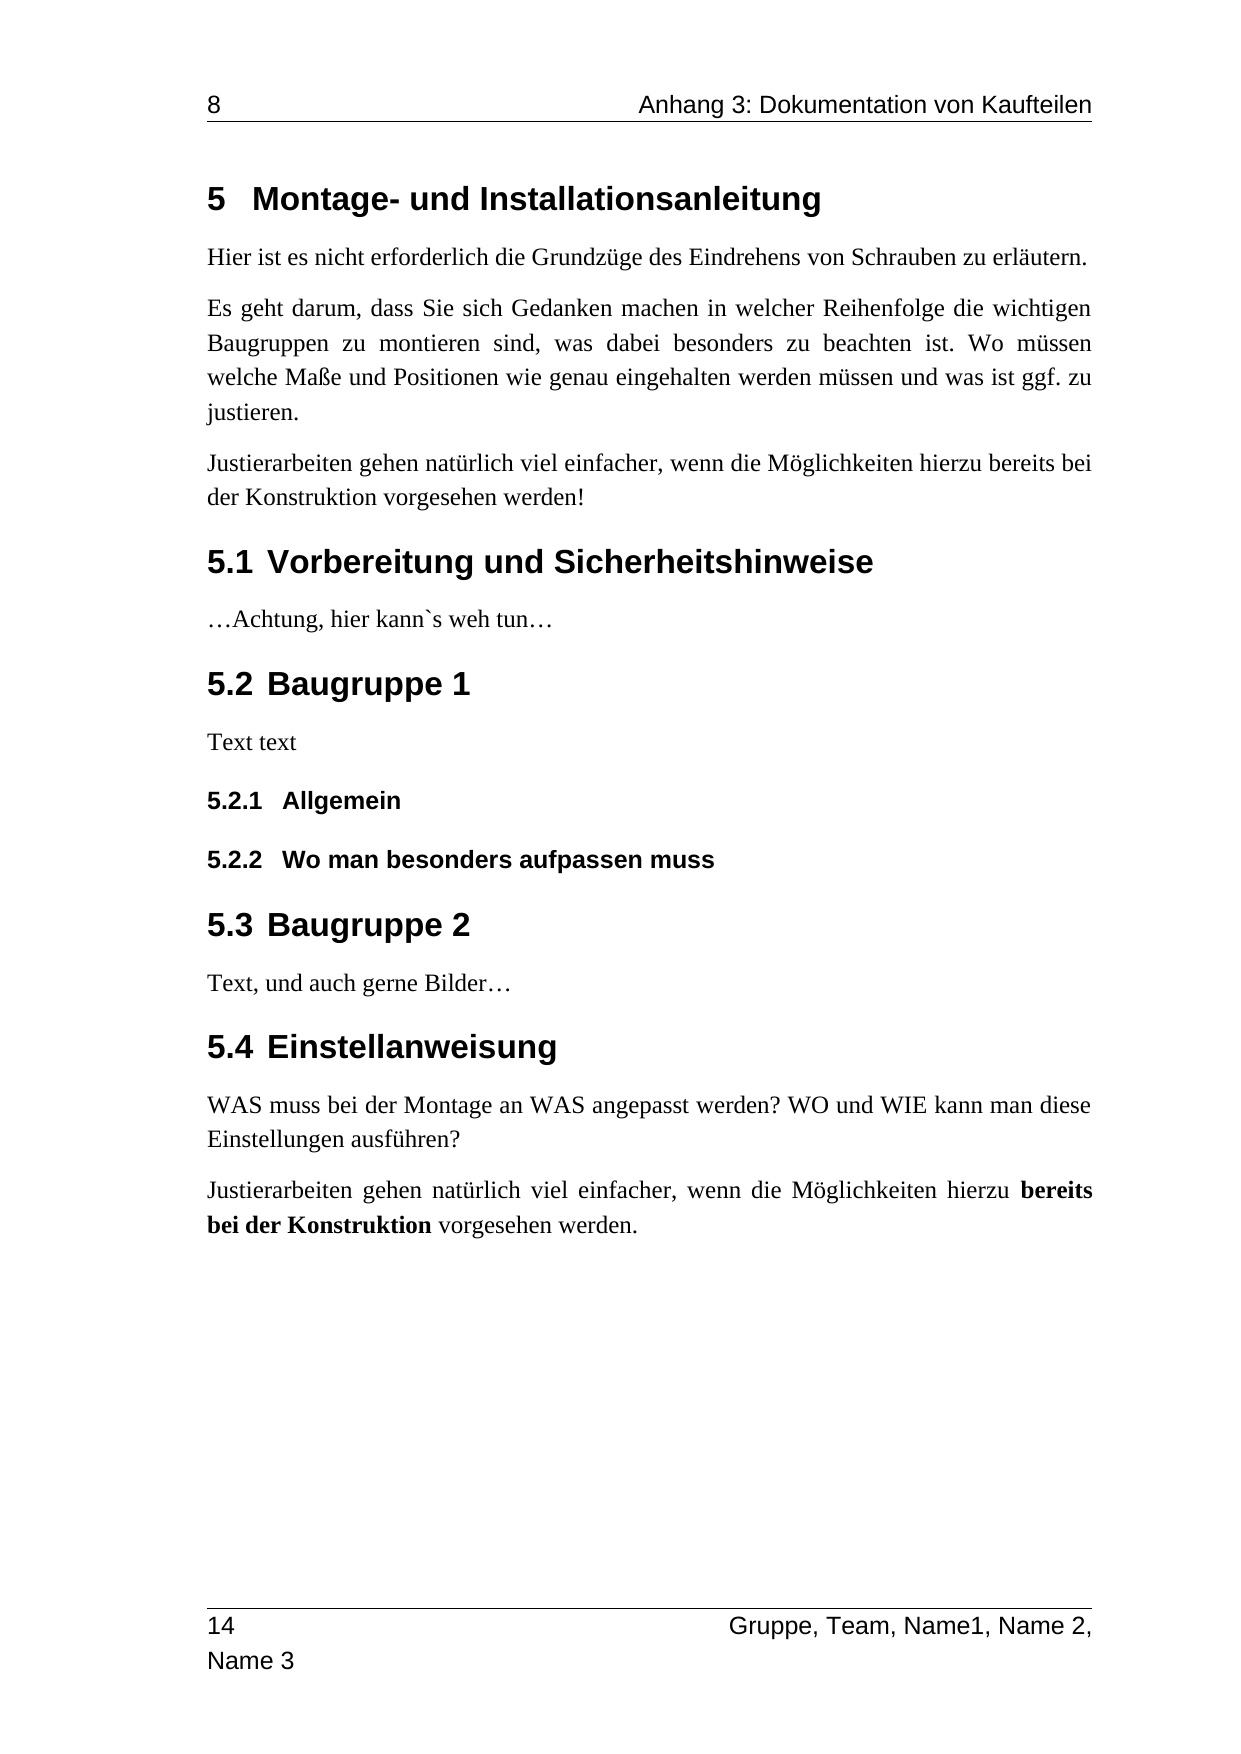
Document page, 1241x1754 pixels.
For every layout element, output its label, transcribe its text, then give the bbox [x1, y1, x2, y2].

text Text, und auch gerne Bilder… [207, 968, 1092, 996]
text Es geht darum, dass Sie sich Gedanken machen in welcher Reihenfolge die wichtigen Baugruppen zu montieren sind, was dabei besonders zu beachten ist. Wo müssen welche Maße und Positionen wie genau eingehalten werden müssen und was ist ggf. zu justieren. [207, 293, 1092, 425]
subtitle Baugruppe 2 [207, 905, 1092, 943]
text Justierarbeiten gehen natürlich viel einfacher, wenn die Möglichkeiten hierzu bereits bei der Konstruktion vorgesehen werden. [207, 1176, 1092, 1239]
text …Achtung, hier kann`s weh tun… [207, 604, 1092, 633]
text Justierarbeiten gehen natürlich viel einfacher, wenn die Möglichkeiten hierzu bereits bei der Konstruktion vorgesehen werden! [207, 448, 1092, 511]
subtitle Montage- und Installationsanleitung [207, 179, 1092, 218]
text Text text [207, 727, 1092, 755]
subtitle Einstellanweisung [207, 1027, 1092, 1066]
subtitle Allgemein [207, 786, 1092, 815]
text WAS muss bei der Montage an WAS angepasst werden? WO und WIE kann man diese Einstellungen ausführen? [207, 1090, 1092, 1153]
text Hier ist es nicht erforderlich die Grundzüge des Eindrehens von Schrauben zu erläutern. [207, 242, 1092, 271]
subtitle Baugruppe 1 [207, 664, 1092, 702]
subtitle Wo man besonders aufpassen muss [207, 846, 1092, 874]
subtitle Vorbereitung und Sicherheitshinweise [207, 542, 1092, 580]
